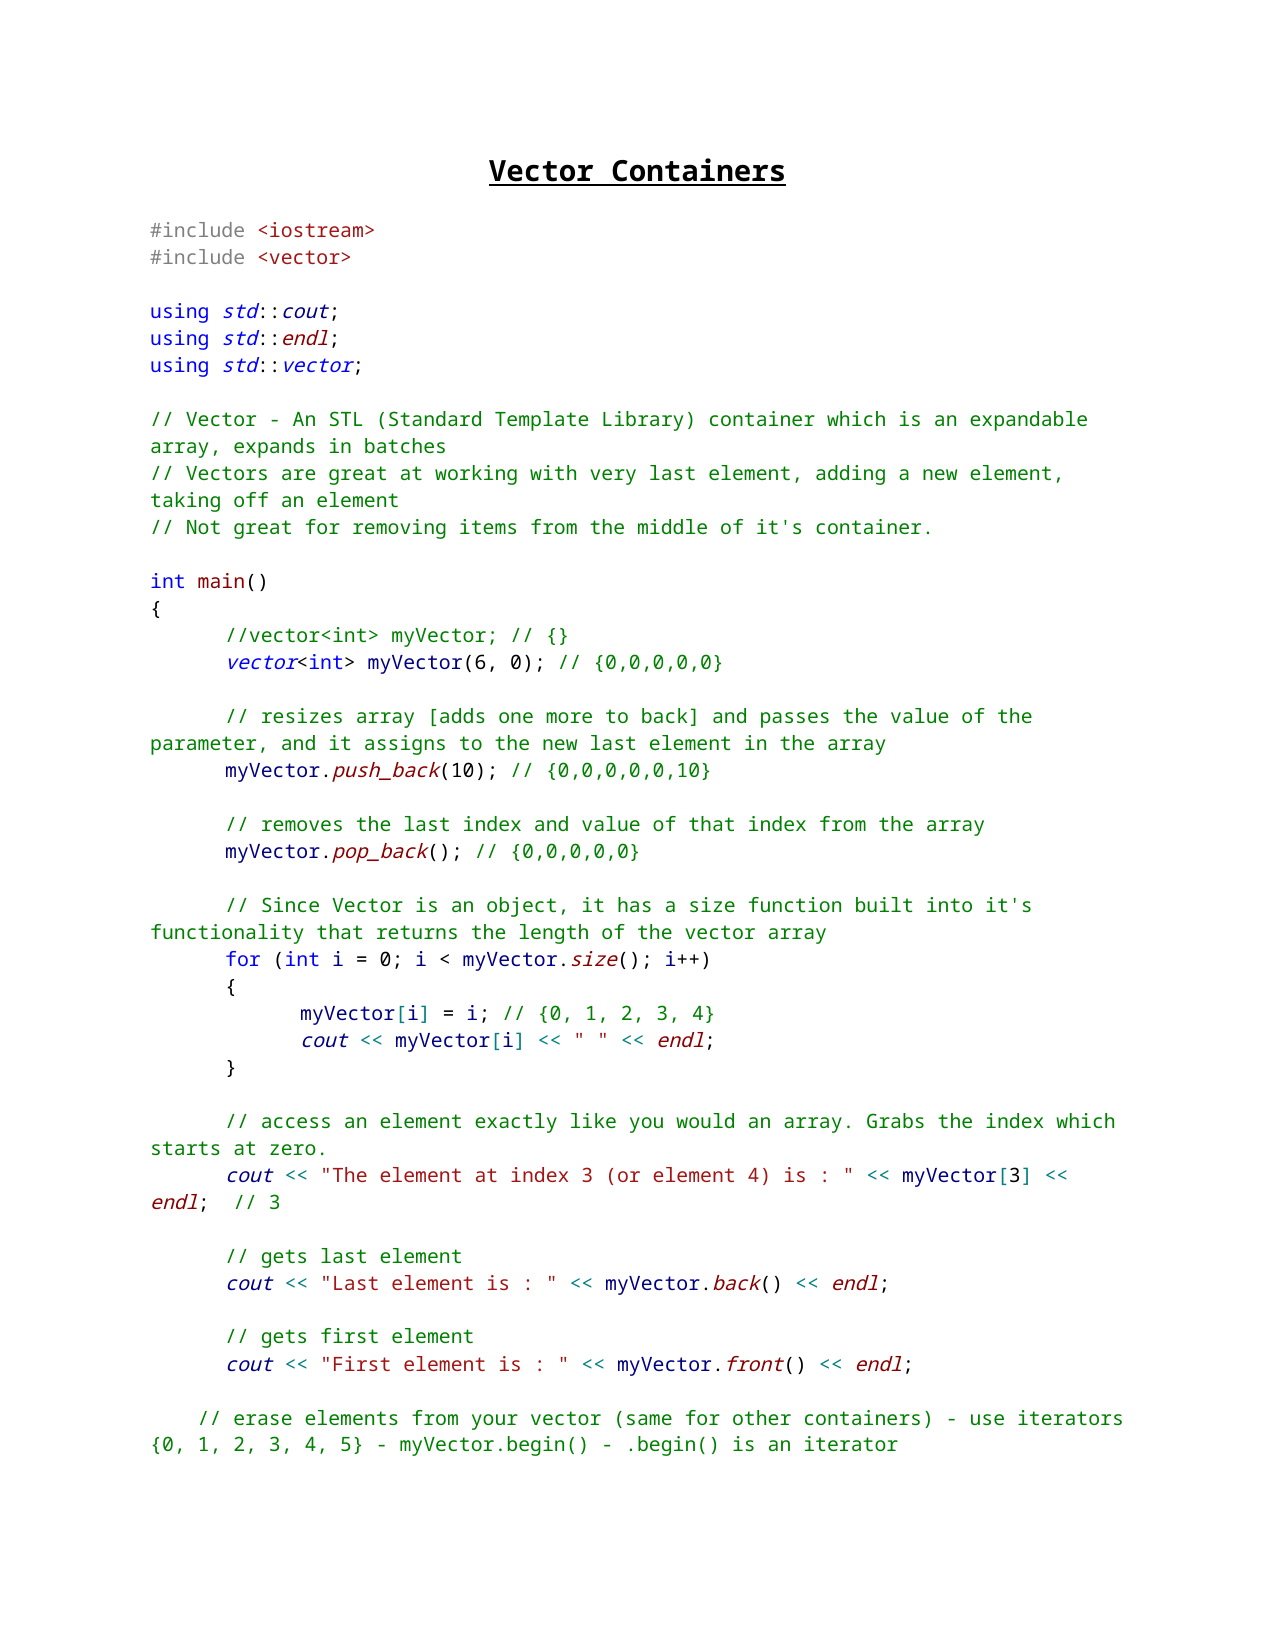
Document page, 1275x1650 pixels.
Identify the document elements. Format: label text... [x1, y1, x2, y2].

text // resizes array [adds one more to back] and passes the value of the parameter, and it assigns to the new last element in the array [150, 702, 1125, 756]
text using std::cout; [150, 298, 1125, 324]
text // Not great for removing items from the middle of it's container. [150, 513, 1125, 540]
text for (int i = 0; i < myVector.size(); i++) [150, 945, 1125, 972]
text int main() [150, 567, 1125, 594]
text //vector<int> myVector; // {} [150, 621, 1125, 648]
text { [150, 972, 1125, 999]
text myVector.pop_back(); // {0,0,0,0,0} [150, 837, 1125, 864]
text { [150, 594, 1125, 621]
text // gets last element [150, 1242, 1125, 1269]
text } [150, 1053, 1125, 1080]
text cout << myVector[i] << " " << endl; [150, 1026, 1125, 1053]
text myVector.push_back(10); // {0,0,0,0,0,10} [150, 756, 1125, 783]
text Vector Containers [150, 150, 1125, 190]
text // access an element exactly like you would an array. Grabs the index which starts at zero. [150, 1107, 1125, 1161]
text cout << "Last element is : " << myVector.back() << endl; [150, 1269, 1125, 1296]
text #include <vector> [150, 244, 1125, 271]
text // Vector - An STL (Standard Template Library) container which is an expandable array, expands in batches [150, 406, 1125, 459]
text // removes the last index and value of that index from the array [150, 810, 1125, 837]
text #include <iostream> [150, 217, 1125, 244]
text using std::vector; [150, 352, 1125, 378]
text // Vectors are great at working with very last element, adding a new element, taking off an element [150, 459, 1125, 513]
text myVector[i] = i; // {0, 1, 2, 3, 4} [150, 999, 1125, 1026]
text // gets first element [150, 1323, 1125, 1350]
text using std::endl; [150, 324, 1125, 352]
text // erase elements from your vector (same for other containers) - use iterators {0, 1, 2, 3, 4, 5} - myVector.begin() - .begin() is an iterator [150, 1404, 1125, 1458]
text vector<int> myVector(6, 0); // {0,0,0,0,0} [150, 648, 1125, 675]
text // Since Vector is an object, it has a size function built into it's functionality that returns the length of the vector array [150, 891, 1125, 945]
text cout << "First element is : " << myVector.front() << endl; [150, 1350, 1125, 1377]
text cout << "The element at index 3 (or element 4) is : " << myVector[3] << endl; // 3 [150, 1161, 1125, 1215]
